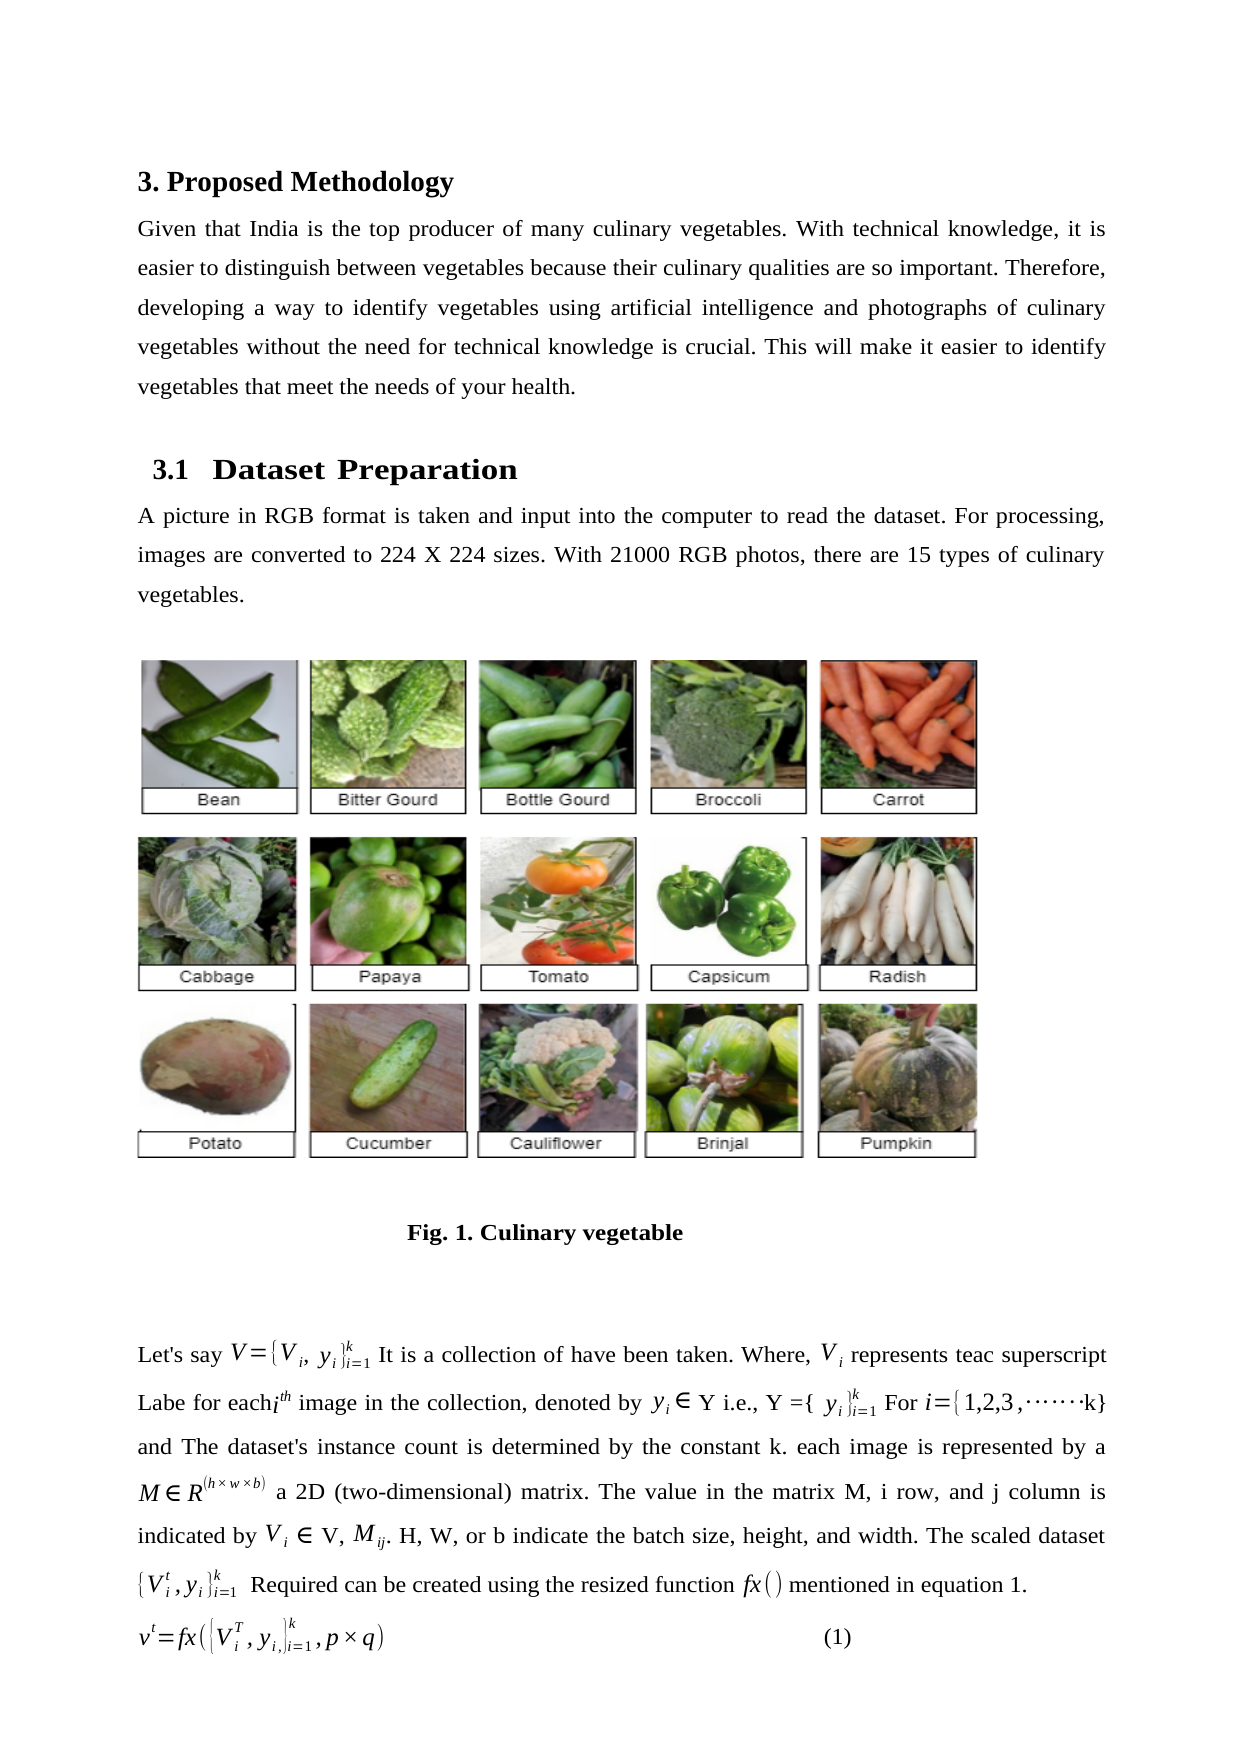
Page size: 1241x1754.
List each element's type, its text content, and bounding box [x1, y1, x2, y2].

text Given that India is the top producer of many culinary vegetables. With technical knowledge, it is easier to distinguish between vegetables because their culinary qualities are so important. Therefore, developing a way to identify vegetables using artificial intelligence and photographs of culinary vegetables without the need for technical knowledge is crucial. This will make it easier to identify vegetables that meet the needs of your health. [137, 215, 1107, 399]
text Let's say , It is a collection of have been taken. Where, represents teac superscript Labe for each image in the collection, denoted by Y i.e., Y ={ For k} and The dataset's instance count is determined by the constant k. each image is represented by a a 2D (two-dimensional) matrix. The value in the matrix M, i row, and j column is indicated by V, . H, W, or b indicate the batch size, height, and width. The scaled dataset Required can be created using the resized function mentioned in equation 1. [137, 1337, 1107, 1601]
picture [137, 660, 979, 1158]
text Fig. 1. Culinary vegetable [137, 1219, 1103, 1245]
text (1) [137, 1614, 1107, 1656]
subtitle Dataset Preparation [152, 452, 1103, 485]
text 3. Proposed Methodology [137, 164, 1107, 198]
text A picture in RGB format is taken and input into the computer to read the dataset. For processing, images are converted to 224 X 224 sizes. With 21000 RGB photos, there are 15 types of culinary vegetables. [137, 502, 1107, 607]
